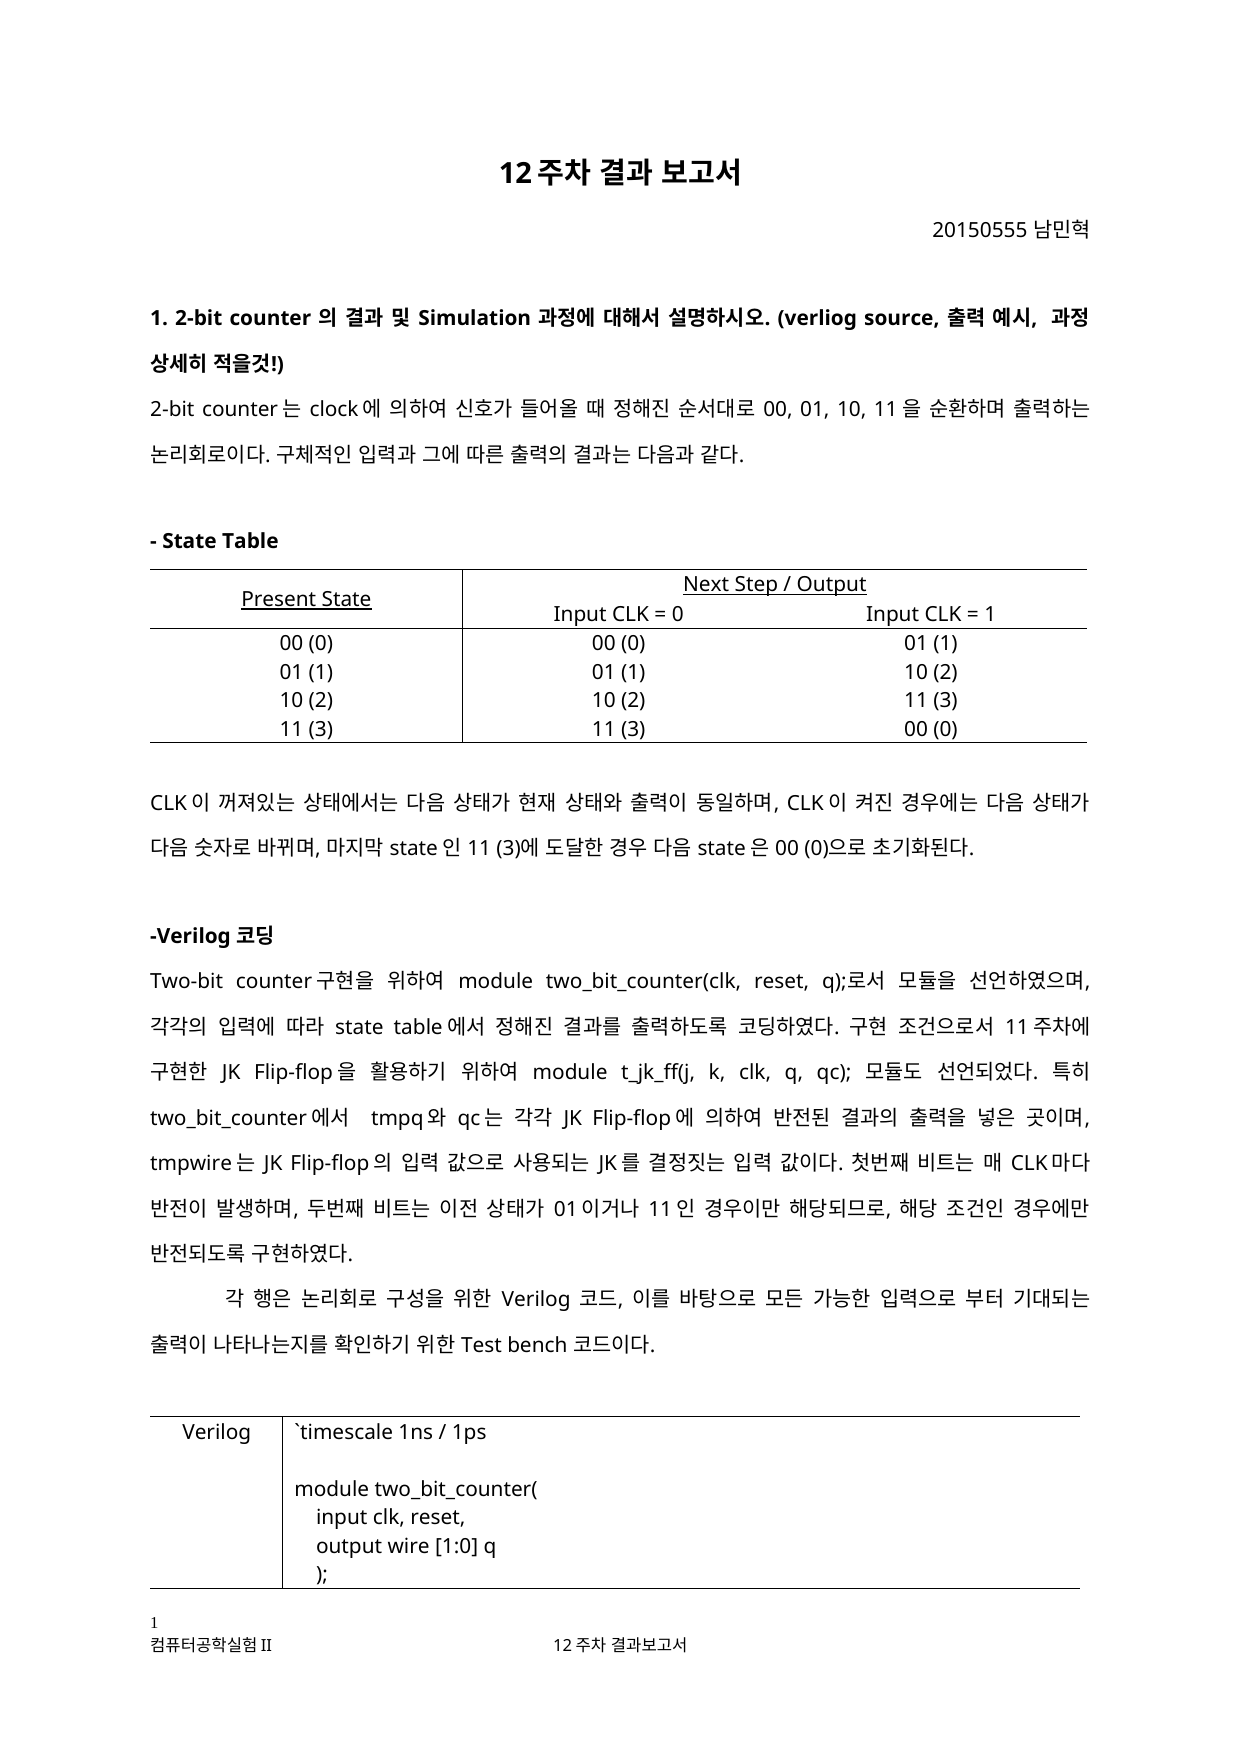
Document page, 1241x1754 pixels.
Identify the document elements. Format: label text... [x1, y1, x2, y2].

text 각 행은 논리회로 구성을 위한 Verilog 코드, 이를 바탕으로 모든 가능한 입력으로 부터 기대되는 출력이 나타나는지를 확인하기 위한 Test bench 코드이다. [150, 1283, 1090, 1358]
table_cell 10 (2) [150, 685, 462, 714]
table_cell Input CLK = 1 [775, 598, 1087, 627]
table_header Next Step / Output [463, 570, 1087, 598]
table_cell 01 (1) [775, 629, 1087, 657]
table_cell 10 (2) [775, 657, 1087, 685]
text 1. 2-bit counter 의 결과 및 Simulation 과정에 대해서 설명하시오. (verliog source, 출력 예시, 과정 상세히 적을것!) [150, 302, 1090, 377]
table_cell 01 (1) [463, 657, 774, 685]
text 20150555 남민혁 [150, 213, 1090, 244]
table_cell 01 (1) [150, 657, 462, 685]
table_cell 00 (0) [775, 714, 1087, 742]
text 12주차 결과 보고서 [150, 150, 1090, 192]
text Two-bit counter구현을 위하여 module two_bit_counter(clk, reset, q);로서 모듈을 선언하였으며, 각각의 입력에 따라 state table에서 정해진 결과를 출력하도록 코딩하였다. 구현 조건으로서 11주차에 구현한 JK Flip-flop을 활용하기 위하여 module t_jk_ff(j, k, clk, q, qc); 모듈도 선언되었다. 특히 two_bit_counter에서 tmpq와 qc는 각각 JK Flip-flop에 의하여 반전된 결과의 출력을 넣은 곳이며, tmpwire는 JK Flip-flop의 입력 값으로 사용되는 JK를 결정짓는 입력 값이다. 첫번째 비트는 매 CLK마다 반전이 발생하며, 두번째 비트는 이전 상태가 01이거나 11인 경우이만 해당되므로, 해당 조건인 경우에만 반전되도록 구현하였다. [150, 965, 1090, 1267]
text 2-bit counter는 clock에 의하여 신호가 들어올 때 정해진 순서대로 00, 01, 10, 11을 순환하며 출력하는 논리회로이다. 구체적인 입력과 그에 따른 출력의 결과는 다음과 같다. [150, 392, 1090, 468]
table_cell 10 (2) [463, 685, 774, 714]
table_cell 00 (0) [463, 629, 774, 657]
table_cell 00 (0) [150, 629, 462, 657]
table_cell 11 (3) [463, 714, 774, 742]
table_header Present State [150, 570, 462, 627]
table_cell Input CLK = 0 [463, 598, 774, 627]
table_header Verilog [150, 1417, 282, 1588]
table_cell 11 (3) [775, 685, 1087, 714]
text CLK이 꺼져있는 상태에서는 다음 상태가 현재 상태와 출력이 동일하며, CLK이 켜진 경우에는 다음 상태가 다음 숫자로 바뀌며, 마지막 state인 11 (3)에 도달한 경우 다음 state은 00 (0)으로 초기화된다. [150, 786, 1090, 862]
text - State Table [150, 526, 1090, 554]
text -Verilog 코딩 [150, 919, 1090, 949]
table_cell 11 (3) [150, 714, 462, 742]
